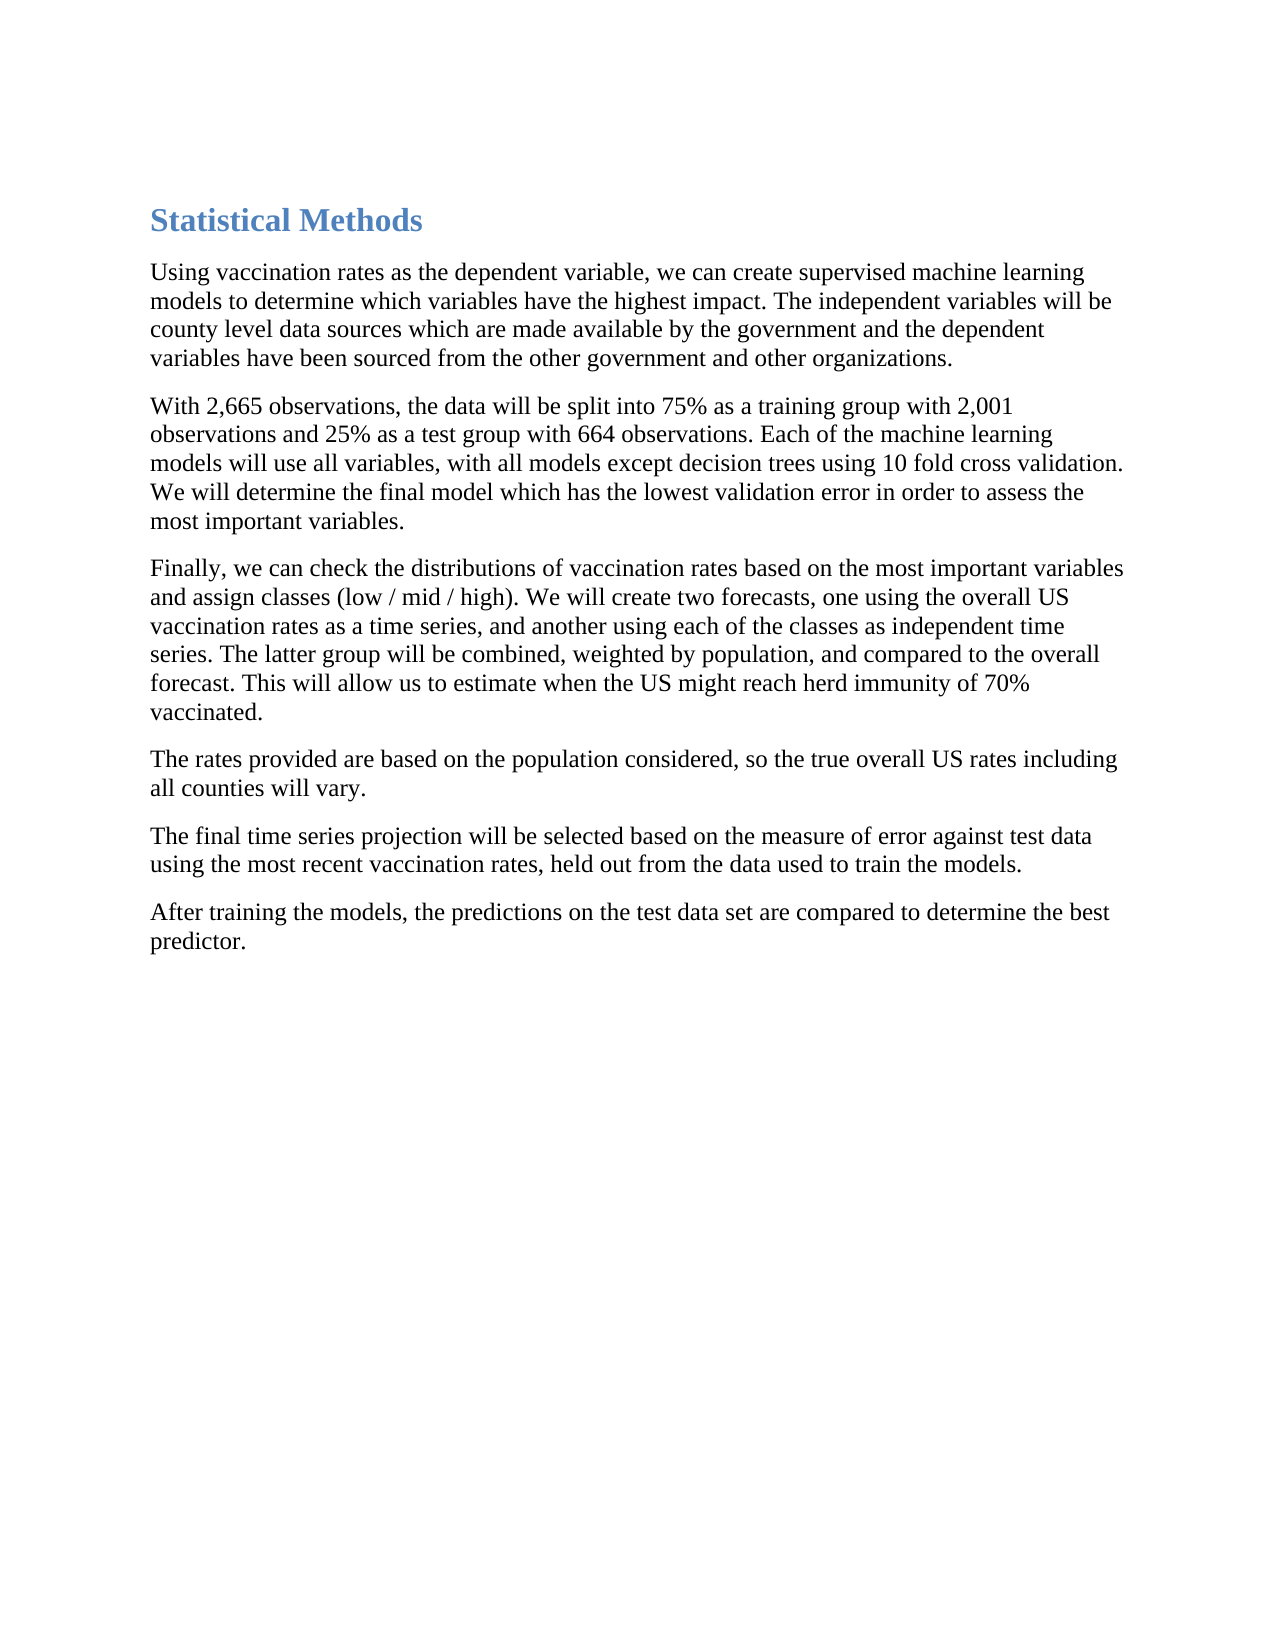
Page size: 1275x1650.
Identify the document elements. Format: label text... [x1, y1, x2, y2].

text Using vaccination rates as the dependent variable, we can create supervised machine learning models to determine which variables have the highest impact. The independent variables will be county level data sources which are made available by the government and the dependent variables have been sourced from the other government and other organizations. [150, 257, 1125, 372]
text With 2,665 observations, the data will be split into 75% as a training group with 2,001 observations and 25% as a test group with 664 observations. Each of the machine learning models will use all variables, with all models except decision trees using 10 fold cross validation. We will determine the final model which has the lowest validation error in order to assess the most important variables. [150, 391, 1125, 534]
text Finally, we can check the distributions of vaccination rates based on the most important variables and assign classes (low / mid / high). We will create two forecasts, one using the overall US vaccination rates as a time series, and another using each of the classes as independent time series. The latter group will be combined, weighted by population, and compared to the overall forecast. This will allow us to estimate when the US might reach herd immunity of 70% vaccinated. [150, 553, 1125, 726]
text The final time series projection will be selected based on the measure of error against test data using the most recent vaccination rates, held out from the data used to train the models. [150, 821, 1125, 878]
text The rates provided are based on the population considered, so the true overall US rates including all counties will vary. [150, 744, 1125, 802]
subtitle Statistical Methods [150, 200, 1125, 238]
text After training the models, the predictions on the test data set are compared to determine the best predictor. [150, 897, 1125, 954]
